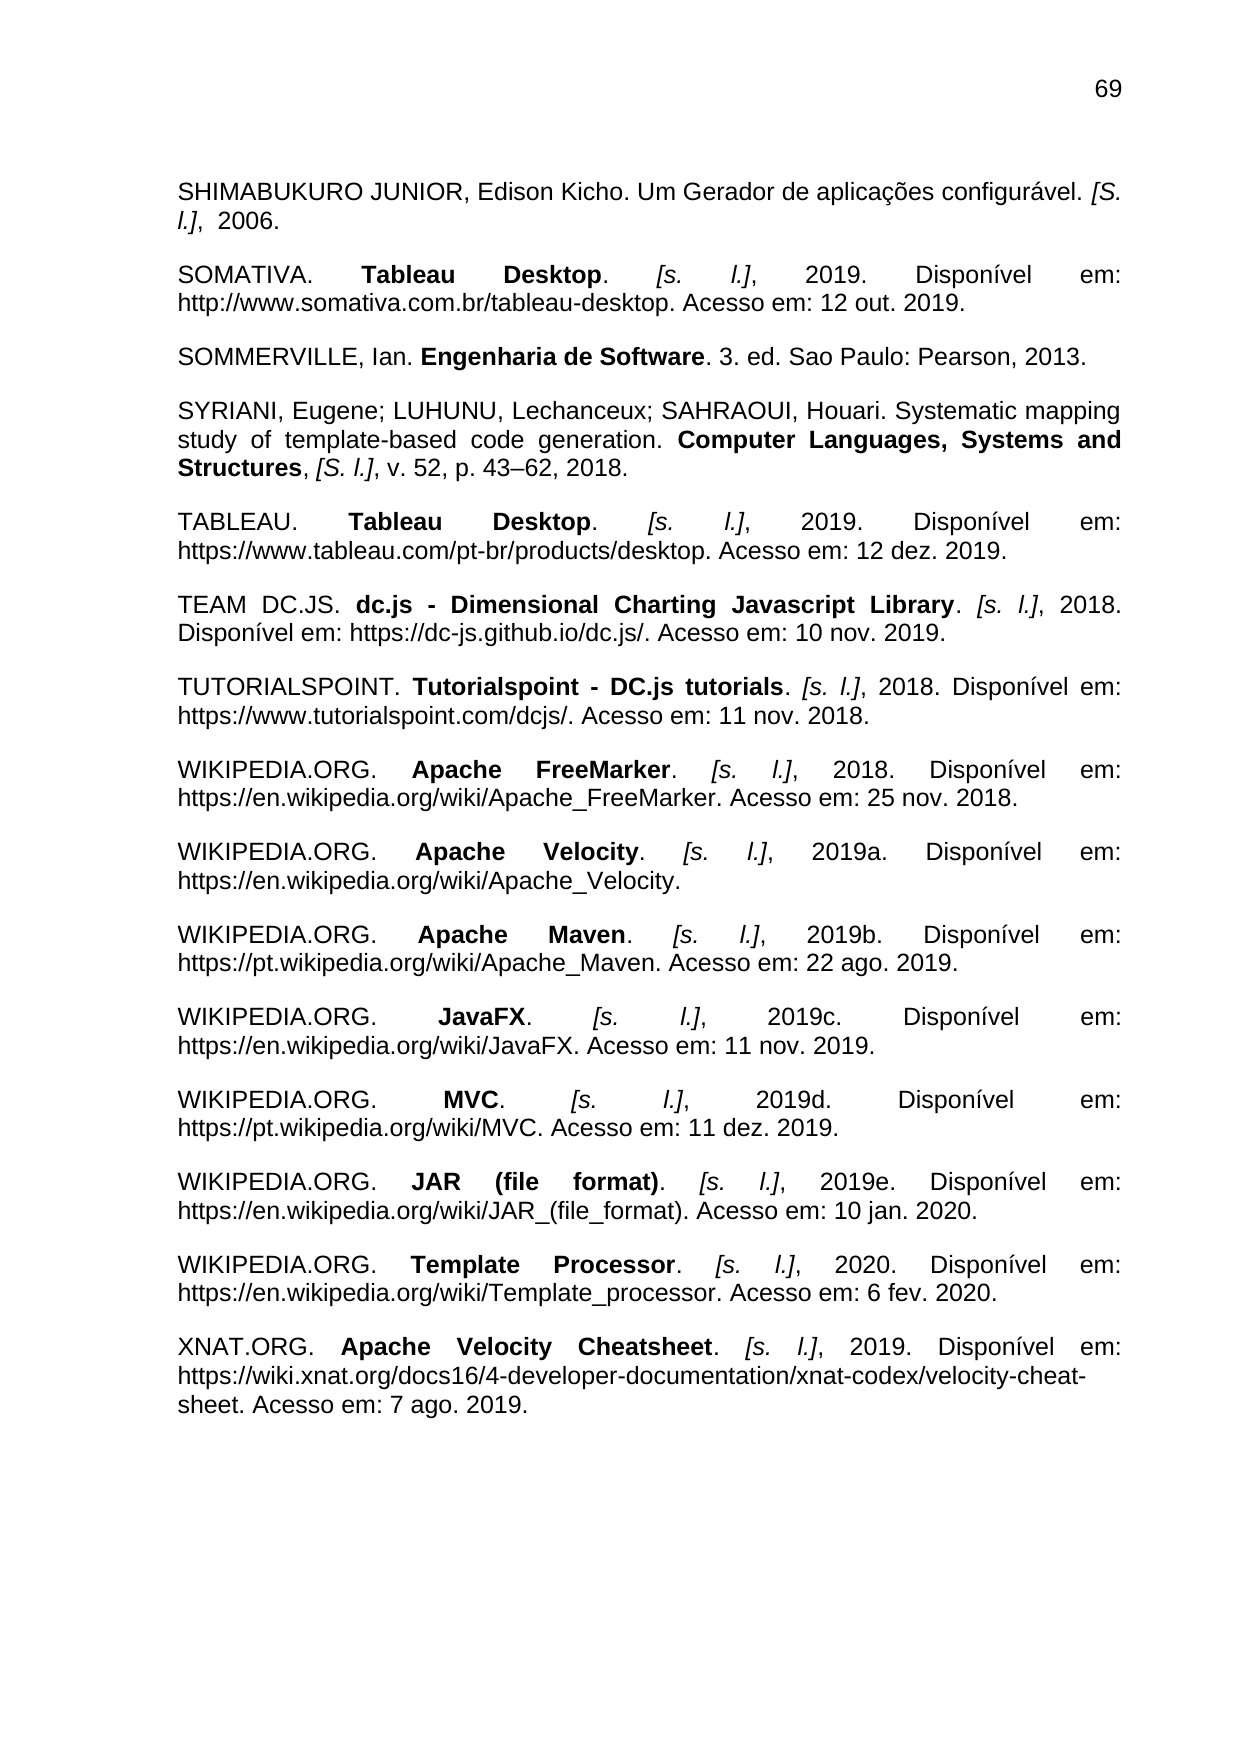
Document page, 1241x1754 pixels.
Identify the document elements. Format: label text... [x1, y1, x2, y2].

text TUTORIALSPOINT. Tutorialspoint - DC.js tutorials. [s. l.], 2018. Disponível em: https://www.tutorialspoint.com/dcjs/. Acesso em: 11 nov. 2018. [177, 672, 1122, 730]
text WIKIPEDIA.ORG. Apache FreeMarker. [s. l.], 2018. Disponível em: https://en.wikipedia.org/wiki/Apache_FreeMarker. Acesso em: 25 nov. 2018. [177, 755, 1122, 812]
text WIKIPEDIA.ORG. JAR (file format). [s. l.], 2019e. Disponível em: https://en.wikipedia.org/wiki/JAR_(file_format). Acesso em: 10 jan. 2020. [177, 1167, 1122, 1225]
text WIKIPEDIA.ORG. Apache Velocity. [s. l.], 2019a. Disponível em: https://en.wikipedia.org/wiki/Apache_Velocity. [177, 837, 1122, 895]
text WIKIPEDIA.ORG. MVC. [s. l.], 2019d. Disponível em: https://pt.wikipedia.org/wiki/MVC. Acesso em: 11 dez. 2019. [177, 1085, 1122, 1142]
text SOMMERVILLE, Ian. Engenharia de Software. 3. ed. Sao Paulo: Pearson, 2013. [177, 342, 1122, 371]
text TEAM DC.JS. dc.js - Dimensional Charting Javascript Library. [s. l.], 2018. Disponível em: https://dc-js.github.io/dc.js/. Acesso em: 10 nov. 2019. [177, 590, 1122, 647]
text WIKIPEDIA.ORG. Template Processor. [s. l.], 2020. Disponível em: https://en.wikipedia.org/wiki/Template_processor. Acesso em: 6 fev. 2020. [177, 1250, 1122, 1307]
text SYRIANI, Eugene; LUHUNU, Lechanceux; SAHRAOUI, Houari. Systematic mapping study of template-based code generation. Computer Languages, Systems and Structures, [S. l.], v. 52, p. 43–62, 2018. [177, 396, 1122, 482]
text TABLEAU. Tableau Desktop. [s. l.], 2019. Disponível em: https://www.tableau.com/pt-br/products/desktop. Acesso em: 12 dez. 2019. [177, 507, 1122, 565]
text SOMATIVA. Tableau Desktop. [s. l.], 2019. Disponível em: http://www.somativa.com.br/tableau-desktop. Acesso em: 12 out. 2019. [177, 260, 1122, 317]
text WIKIPEDIA.ORG. Apache Maven. [s. l.], 2019b. Disponível em: https://pt.wikipedia.org/wiki/Apache_Maven. Acesso em: 22 ago. 2019. [177, 920, 1122, 977]
text SHIMABUKURO JUNIOR, Edison Kicho. Um Gerador de aplicações configurável. [S. l.], 2006. [177, 177, 1122, 235]
text WIKIPEDIA.ORG. JavaFX. [s. l.], 2019c. Disponível em: https://en.wikipedia.org/wiki/JavaFX. Acesso em: 11 nov. 2019. [177, 1002, 1122, 1060]
text XNAT.ORG. Apache Velocity Cheatsheet. [s. l.], 2019. Disponível em: https://wiki.xnat.org/docs16/4-developer-documentation/xnat-codex/velocity-cheat-sheet. Acesso em: 7 ago. 2019. [177, 1332, 1122, 1418]
